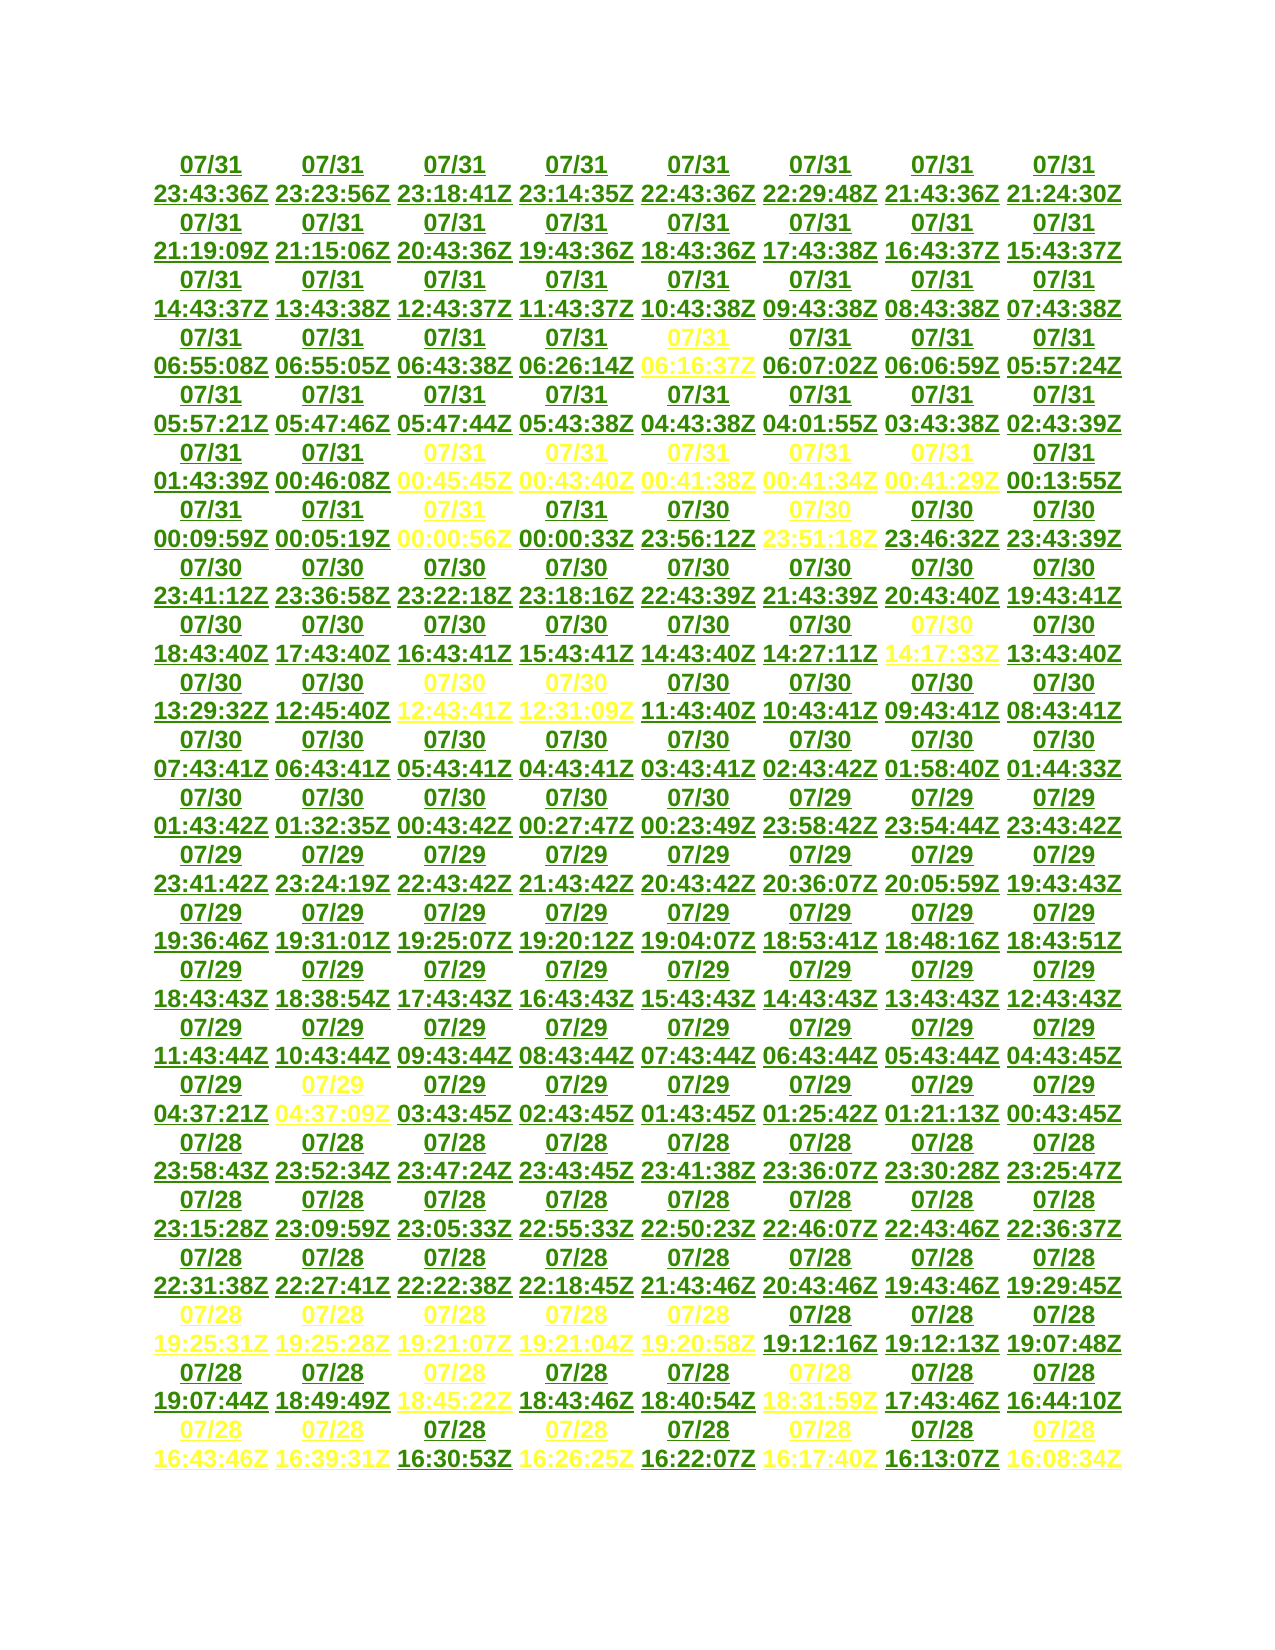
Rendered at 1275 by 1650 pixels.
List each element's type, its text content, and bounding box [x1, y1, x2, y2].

table_cell 07/30 11:43:40Z [638, 668, 759, 725]
table_cell 07/31 03:43:38Z [881, 380, 1003, 437]
table_cell 07/31 14:43:37Z [150, 265, 272, 322]
table_cell 07/30 12:45:40Z [272, 668, 394, 725]
table_cell 07/30 05:43:41Z [394, 725, 516, 782]
table_cell 07/29 00:43:45Z [1003, 1070, 1125, 1127]
table_cell 07/30 08:43:41Z [1003, 668, 1125, 725]
table_cell 07/29 13:43:43Z [881, 955, 1003, 1012]
table_cell 07/28 22:31:38Z [150, 1243, 272, 1300]
table_cell 07/30 23:18:16Z [516, 553, 637, 610]
table_cell 07/31 05:43:38Z [516, 380, 637, 437]
table_cell 07/29 10:43:44Z [272, 1013, 394, 1070]
table_cell 07/29 20:05:59Z [881, 840, 1003, 897]
table_header 07/31 23:23:56Z [272, 150, 394, 207]
table_cell 07/28 21:43:46Z [638, 1243, 759, 1300]
table_cell 07/30 07:43:41Z [150, 725, 272, 782]
table_cell 07/28 18:45:22Z [394, 1358, 516, 1415]
table_cell 07/28 23:30:28Z [881, 1128, 1003, 1185]
table_cell 07/28 16:08:34Z [1003, 1415, 1125, 1472]
table_cell 07/28 19:25:28Z [272, 1300, 394, 1357]
table_cell 07/28 23:36:07Z [759, 1128, 881, 1185]
table_cell 07/29 18:38:54Z [272, 955, 394, 1012]
table_cell 07/30 23:43:39Z [1003, 495, 1125, 552]
table_cell 07/29 21:43:42Z [516, 840, 637, 897]
table_cell 07/28 16:17:40Z [759, 1415, 881, 1472]
table_cell 07/28 23:47:24Z [394, 1128, 516, 1185]
table_cell 07/31 00:05:19Z [272, 495, 394, 552]
table_cell 07/29 01:43:45Z [638, 1070, 759, 1127]
table_cell 07/29 18:53:41Z [759, 898, 881, 955]
table_cell 07/28 22:27:41Z [272, 1243, 394, 1300]
table_cell 07/31 05:47:46Z [272, 380, 394, 437]
table_cell 07/30 06:43:41Z [272, 725, 394, 782]
table_cell 07/31 01:43:39Z [150, 438, 272, 495]
table_cell 07/28 16:30:53Z [394, 1415, 516, 1472]
table_cell 07/31 07:43:38Z [1003, 265, 1125, 322]
table_cell 07/28 22:36:37Z [1003, 1185, 1125, 1242]
table_cell 07/30 01:43:42Z [150, 783, 272, 840]
table_cell 07/28 23:43:45Z [516, 1128, 637, 1185]
table_cell 07/31 20:43:36Z [394, 208, 516, 265]
table_cell 07/29 22:43:42Z [394, 840, 516, 897]
table_cell 07/29 23:43:42Z [1003, 783, 1125, 840]
table_cell 07/29 12:43:43Z [1003, 955, 1125, 1012]
table_cell 07/28 22:50:23Z [638, 1185, 759, 1242]
table_cell 07/31 06:16:37Z [638, 323, 759, 380]
table_cell 07/30 13:43:40Z [1003, 610, 1125, 667]
table_cell 07/28 23:41:38Z [638, 1128, 759, 1185]
table_cell 07/28 17:43:46Z [881, 1358, 1003, 1415]
table_cell 07/30 01:58:40Z [881, 725, 1003, 782]
table_cell 07/31 09:43:38Z [759, 265, 881, 322]
table_cell 07/31 17:43:38Z [759, 208, 881, 265]
table_cell 07/30 13:29:32Z [150, 668, 272, 725]
table_cell 07/28 22:46:07Z [759, 1185, 881, 1242]
table_cell 07/31 00:41:34Z [759, 438, 881, 495]
table_cell 07/30 00:43:42Z [394, 783, 516, 840]
table_cell 07/28 23:05:33Z [394, 1185, 516, 1242]
table_cell 07/30 18:43:40Z [150, 610, 272, 667]
table_cell 07/31 16:43:37Z [881, 208, 1003, 265]
table_cell 07/28 19:07:48Z [1003, 1300, 1125, 1357]
table_cell 07/30 12:31:09Z [516, 668, 637, 725]
table_cell 07/30 22:43:39Z [638, 553, 759, 610]
table_cell 07/30 12:43:41Z [394, 668, 516, 725]
table_cell 07/30 04:43:41Z [516, 725, 637, 782]
table_cell 07/28 20:43:46Z [759, 1243, 881, 1300]
table_cell 07/28 18:49:49Z [272, 1358, 394, 1415]
table_header 07/31 23:18:41Z [394, 150, 516, 207]
table_cell 07/31 06:06:59Z [881, 323, 1003, 380]
table_cell 07/30 21:43:39Z [759, 553, 881, 610]
table_cell 07/29 20:36:07Z [759, 840, 881, 897]
table_cell 07/28 18:40:54Z [638, 1358, 759, 1415]
table_cell 07/31 00:00:33Z [516, 495, 637, 552]
table_cell 07/30 14:43:40Z [638, 610, 759, 667]
table_cell 07/28 22:18:45Z [516, 1243, 637, 1300]
table_cell 07/30 19:43:41Z [1003, 553, 1125, 610]
table_cell 07/30 16:43:41Z [394, 610, 516, 667]
table_cell 07/29 23:58:42Z [759, 783, 881, 840]
table_cell 07/30 10:43:41Z [759, 668, 881, 725]
table_cell 07/30 20:43:40Z [881, 553, 1003, 610]
table_cell 07/31 00:00:56Z [394, 495, 516, 552]
table_cell 07/28 19:21:04Z [516, 1300, 637, 1357]
table_cell 07/28 19:07:44Z [150, 1358, 272, 1415]
table_cell 07/31 05:47:44Z [394, 380, 516, 437]
table_cell 07/28 19:12:13Z [881, 1300, 1003, 1357]
table_cell 07/28 19:43:46Z [881, 1243, 1003, 1300]
table_cell 07/31 06:26:14Z [516, 323, 637, 380]
table_cell 07/29 06:43:44Z [759, 1013, 881, 1070]
table_cell 07/31 08:43:38Z [881, 265, 1003, 322]
table_cell 07/30 15:43:41Z [516, 610, 637, 667]
table_cell 07/29 20:43:42Z [638, 840, 759, 897]
table_cell 07/31 04:01:55Z [759, 380, 881, 437]
table_cell 07/29 03:43:45Z [394, 1070, 516, 1127]
table_cell 07/28 23:25:47Z [1003, 1128, 1125, 1185]
table_cell 07/30 01:44:33Z [1003, 725, 1125, 782]
table_cell 07/30 14:17:33Z [881, 610, 1003, 667]
table_cell 07/31 00:46:08Z [272, 438, 394, 495]
table_cell 07/29 04:37:09Z [272, 1070, 394, 1127]
table_cell 07/30 23:46:32Z [881, 495, 1003, 552]
table_cell 07/30 00:23:49Z [638, 783, 759, 840]
table_cell 07/31 06:55:05Z [272, 323, 394, 380]
table_cell 07/31 06:07:02Z [759, 323, 881, 380]
table_cell 07/30 00:27:47Z [516, 783, 637, 840]
table_cell 07/28 19:29:45Z [1003, 1243, 1125, 1300]
table_cell 07/28 19:21:07Z [394, 1300, 516, 1357]
table_cell 07/28 22:43:46Z [881, 1185, 1003, 1242]
table_cell 07/31 00:41:29Z [881, 438, 1003, 495]
table_cell 07/29 23:54:44Z [881, 783, 1003, 840]
table_cell 07/29 23:41:42Z [150, 840, 272, 897]
table_cell 07/29 16:43:43Z [516, 955, 637, 1012]
table_cell 07/31 04:43:38Z [638, 380, 759, 437]
table_cell 07/30 09:43:41Z [881, 668, 1003, 725]
table_cell 07/30 02:43:42Z [759, 725, 881, 782]
table_cell 07/30 17:43:40Z [272, 610, 394, 667]
table_cell 07/29 02:43:45Z [516, 1070, 637, 1127]
table_cell 07/31 21:19:09Z [150, 208, 272, 265]
table_cell 07/28 22:55:33Z [516, 1185, 637, 1242]
table_cell 07/31 06:43:38Z [394, 323, 516, 380]
table_cell 07/30 23:56:12Z [638, 495, 759, 552]
table_cell 07/28 16:43:46Z [150, 1415, 272, 1472]
table_cell 07/28 16:44:10Z [1003, 1358, 1125, 1415]
table_cell 07/29 19:20:12Z [516, 898, 637, 955]
table_cell 07/28 19:20:58Z [638, 1300, 759, 1357]
table_cell 07/30 23:22:18Z [394, 553, 516, 610]
table_cell 07/28 19:25:31Z [150, 1300, 272, 1357]
table_cell 07/28 23:52:34Z [272, 1128, 394, 1185]
table_cell 07/31 05:57:21Z [150, 380, 272, 437]
table_cell 07/30 14:27:11Z [759, 610, 881, 667]
table_cell 07/29 19:36:46Z [150, 898, 272, 955]
table_cell 07/28 16:13:07Z [881, 1415, 1003, 1472]
table_cell 07/31 18:43:36Z [638, 208, 759, 265]
table_cell 07/30 23:51:18Z [759, 495, 881, 552]
table_cell 07/31 00:43:40Z [516, 438, 637, 495]
table_header 07/31 22:43:36Z [638, 150, 759, 207]
table_cell 07/29 11:43:44Z [150, 1013, 272, 1070]
table_cell 07/29 15:43:43Z [638, 955, 759, 1012]
table_header 07/31 22:29:48Z [759, 150, 881, 207]
table_cell 07/29 19:31:01Z [272, 898, 394, 955]
table_cell 07/31 00:09:59Z [150, 495, 272, 552]
table_cell 07/29 04:43:45Z [1003, 1013, 1125, 1070]
table_cell 07/28 18:43:46Z [516, 1358, 637, 1415]
table_cell 07/31 11:43:37Z [516, 265, 637, 322]
table_cell 07/30 01:32:35Z [272, 783, 394, 840]
table_cell 07/28 16:22:07Z [638, 1415, 759, 1472]
table_cell 07/31 13:43:38Z [272, 265, 394, 322]
table_cell 07/30 23:41:12Z [150, 553, 272, 610]
table_cell 07/31 00:45:45Z [394, 438, 516, 495]
table_cell 07/29 09:43:44Z [394, 1013, 516, 1070]
table_cell 07/31 21:15:06Z [272, 208, 394, 265]
table_cell 07/28 16:26:25Z [516, 1415, 637, 1472]
table_cell 07/29 23:24:19Z [272, 840, 394, 897]
table_cell 07/29 17:43:43Z [394, 955, 516, 1012]
table_cell 07/31 19:43:36Z [516, 208, 637, 265]
table_header 07/31 21:43:36Z [881, 150, 1003, 207]
table_header 07/31 23:43:36Z [150, 150, 272, 207]
table_cell 07/29 14:43:43Z [759, 955, 881, 1012]
table_cell 07/31 15:43:37Z [1003, 208, 1125, 265]
table_cell 07/29 19:25:07Z [394, 898, 516, 955]
table_cell 07/29 18:43:43Z [150, 955, 272, 1012]
table_cell 07/29 01:25:42Z [759, 1070, 881, 1127]
table_cell 07/31 02:43:39Z [1003, 380, 1125, 437]
table_cell 07/31 00:41:38Z [638, 438, 759, 495]
table_cell 07/31 10:43:38Z [638, 265, 759, 322]
table_cell 07/28 23:15:28Z [150, 1185, 272, 1242]
table_cell 07/31 06:55:08Z [150, 323, 272, 380]
table_cell 07/28 18:31:59Z [759, 1358, 881, 1415]
table_cell 07/29 07:43:44Z [638, 1013, 759, 1070]
table_cell 07/29 19:04:07Z [638, 898, 759, 955]
table_cell 07/29 05:43:44Z [881, 1013, 1003, 1070]
table_cell 07/29 19:43:43Z [1003, 840, 1125, 897]
table_cell 07/28 23:58:43Z [150, 1128, 272, 1185]
table_cell 07/30 03:43:41Z [638, 725, 759, 782]
table_cell 07/28 19:12:16Z [759, 1300, 881, 1357]
table_cell 07/29 18:43:51Z [1003, 898, 1125, 955]
table_cell 07/31 00:13:55Z [1003, 438, 1125, 495]
table_cell 07/30 23:36:58Z [272, 553, 394, 610]
table_cell 07/29 08:43:44Z [516, 1013, 637, 1070]
table_cell 07/28 23:09:59Z [272, 1185, 394, 1242]
table_header 07/31 21:24:30Z [1003, 150, 1125, 207]
table_cell 07/29 01:21:13Z [881, 1070, 1003, 1127]
table_cell 07/28 16:39:31Z [272, 1415, 394, 1472]
table_cell 07/31 12:43:37Z [394, 265, 516, 322]
table_cell 07/29 04:37:21Z [150, 1070, 272, 1127]
table_cell 07/31 05:57:24Z [1003, 323, 1125, 380]
table_cell 07/29 18:48:16Z [881, 898, 1003, 955]
table_header 07/31 23:14:35Z [516, 150, 637, 207]
table_cell 07/28 22:22:38Z [394, 1243, 516, 1300]
